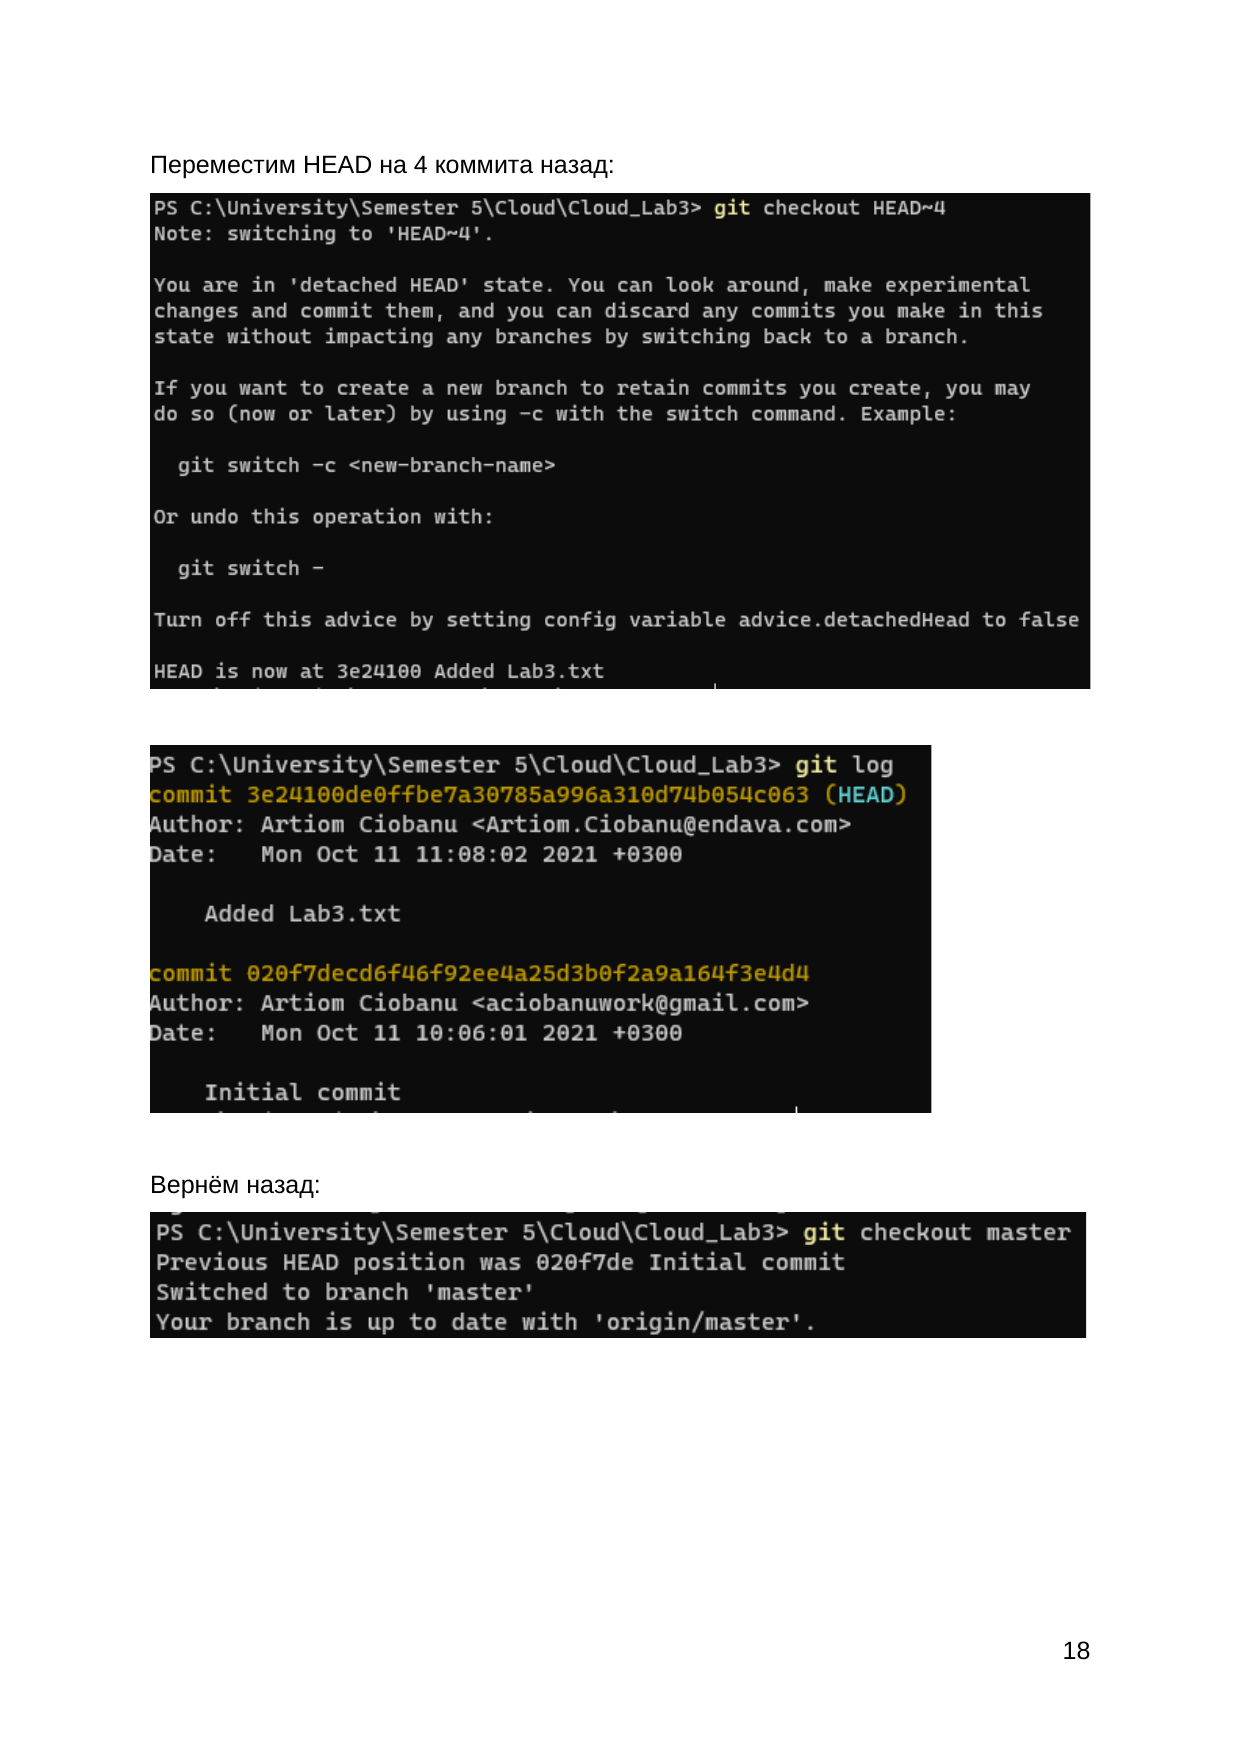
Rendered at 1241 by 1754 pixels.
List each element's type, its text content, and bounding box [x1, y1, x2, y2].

picture [150, 745, 932, 1113]
picture [150, 1212, 1087, 1338]
text Переместим HEAD на 4 коммита назад: [150, 150, 1090, 179]
picture [150, 193, 1091, 689]
text Вернём назад: [150, 1170, 1090, 1198]
